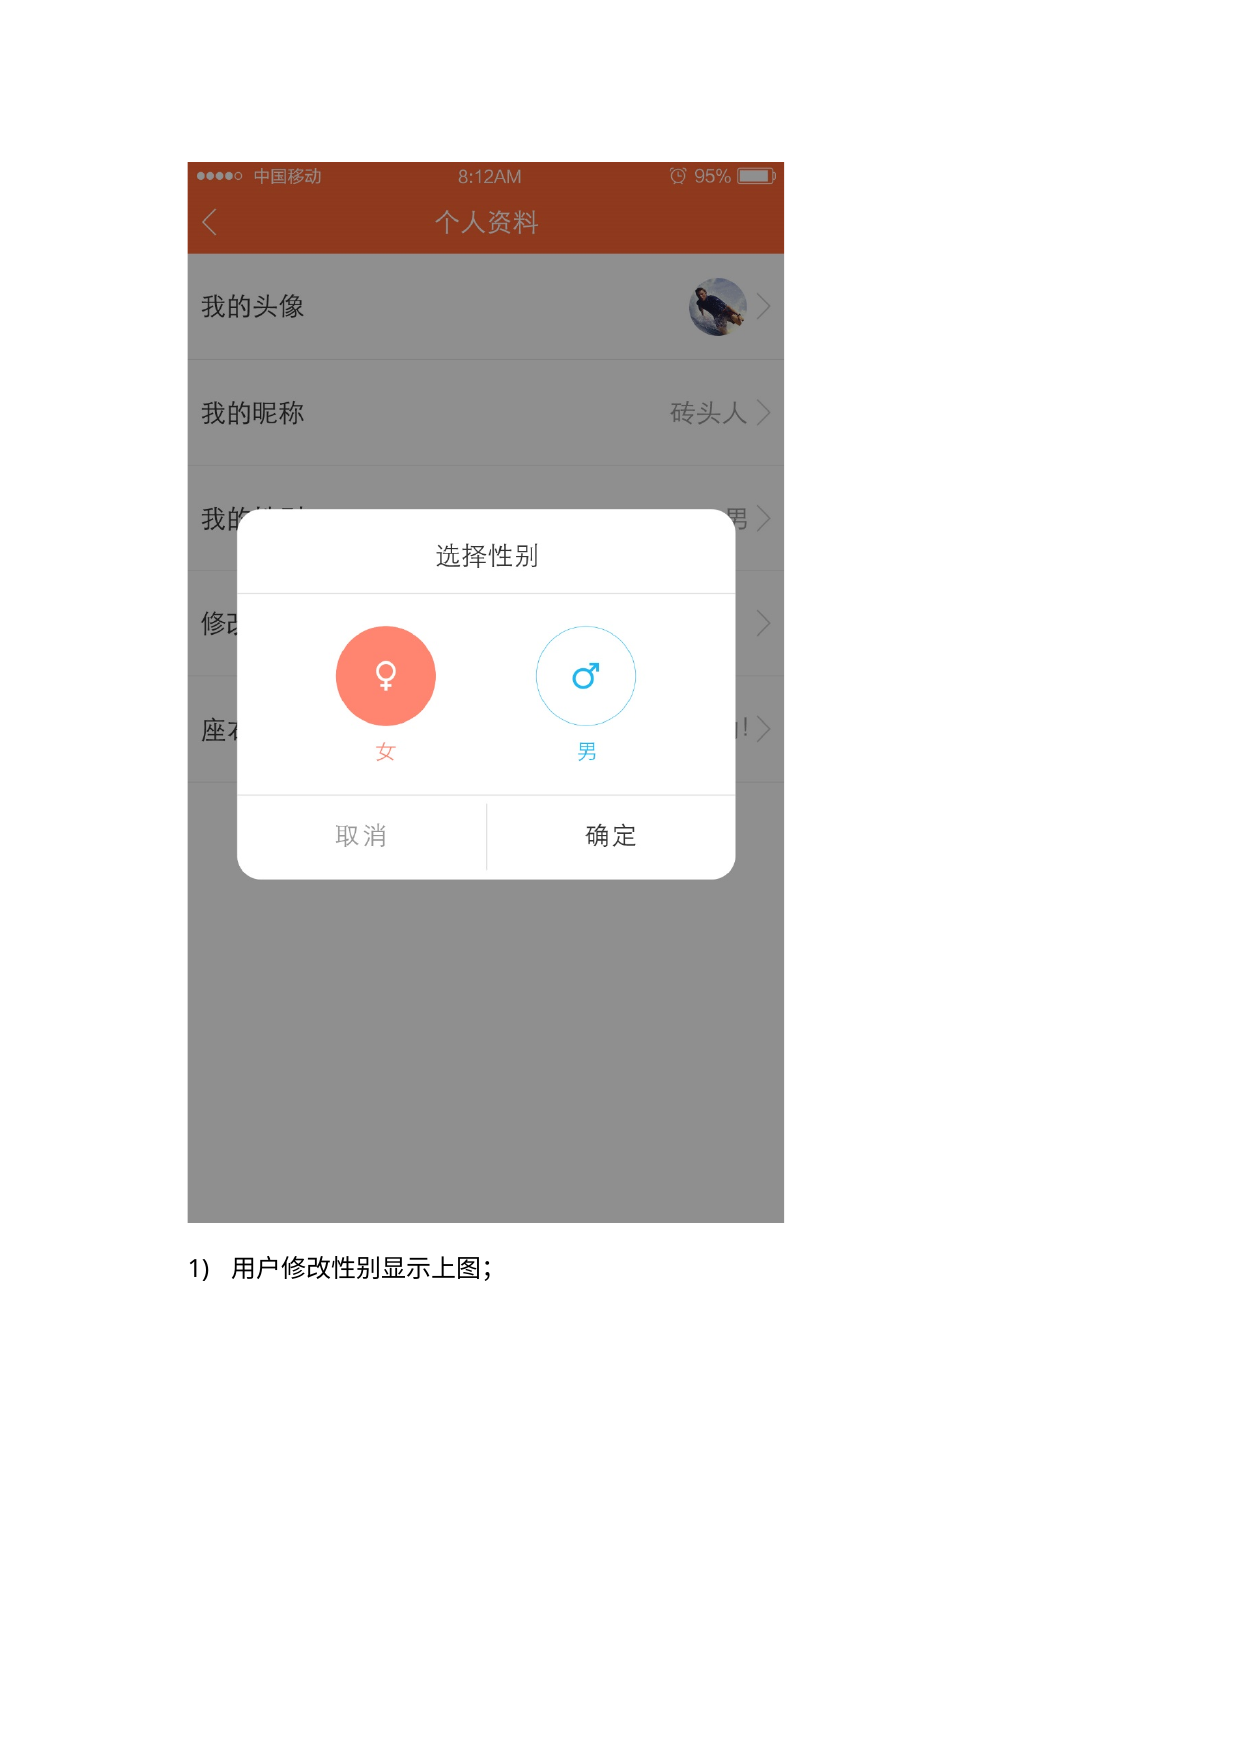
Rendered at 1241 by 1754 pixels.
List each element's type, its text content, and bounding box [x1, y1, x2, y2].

list 用户修改性别显示上图； [187, 1234, 1053, 1299]
picture [187, 162, 785, 1223]
